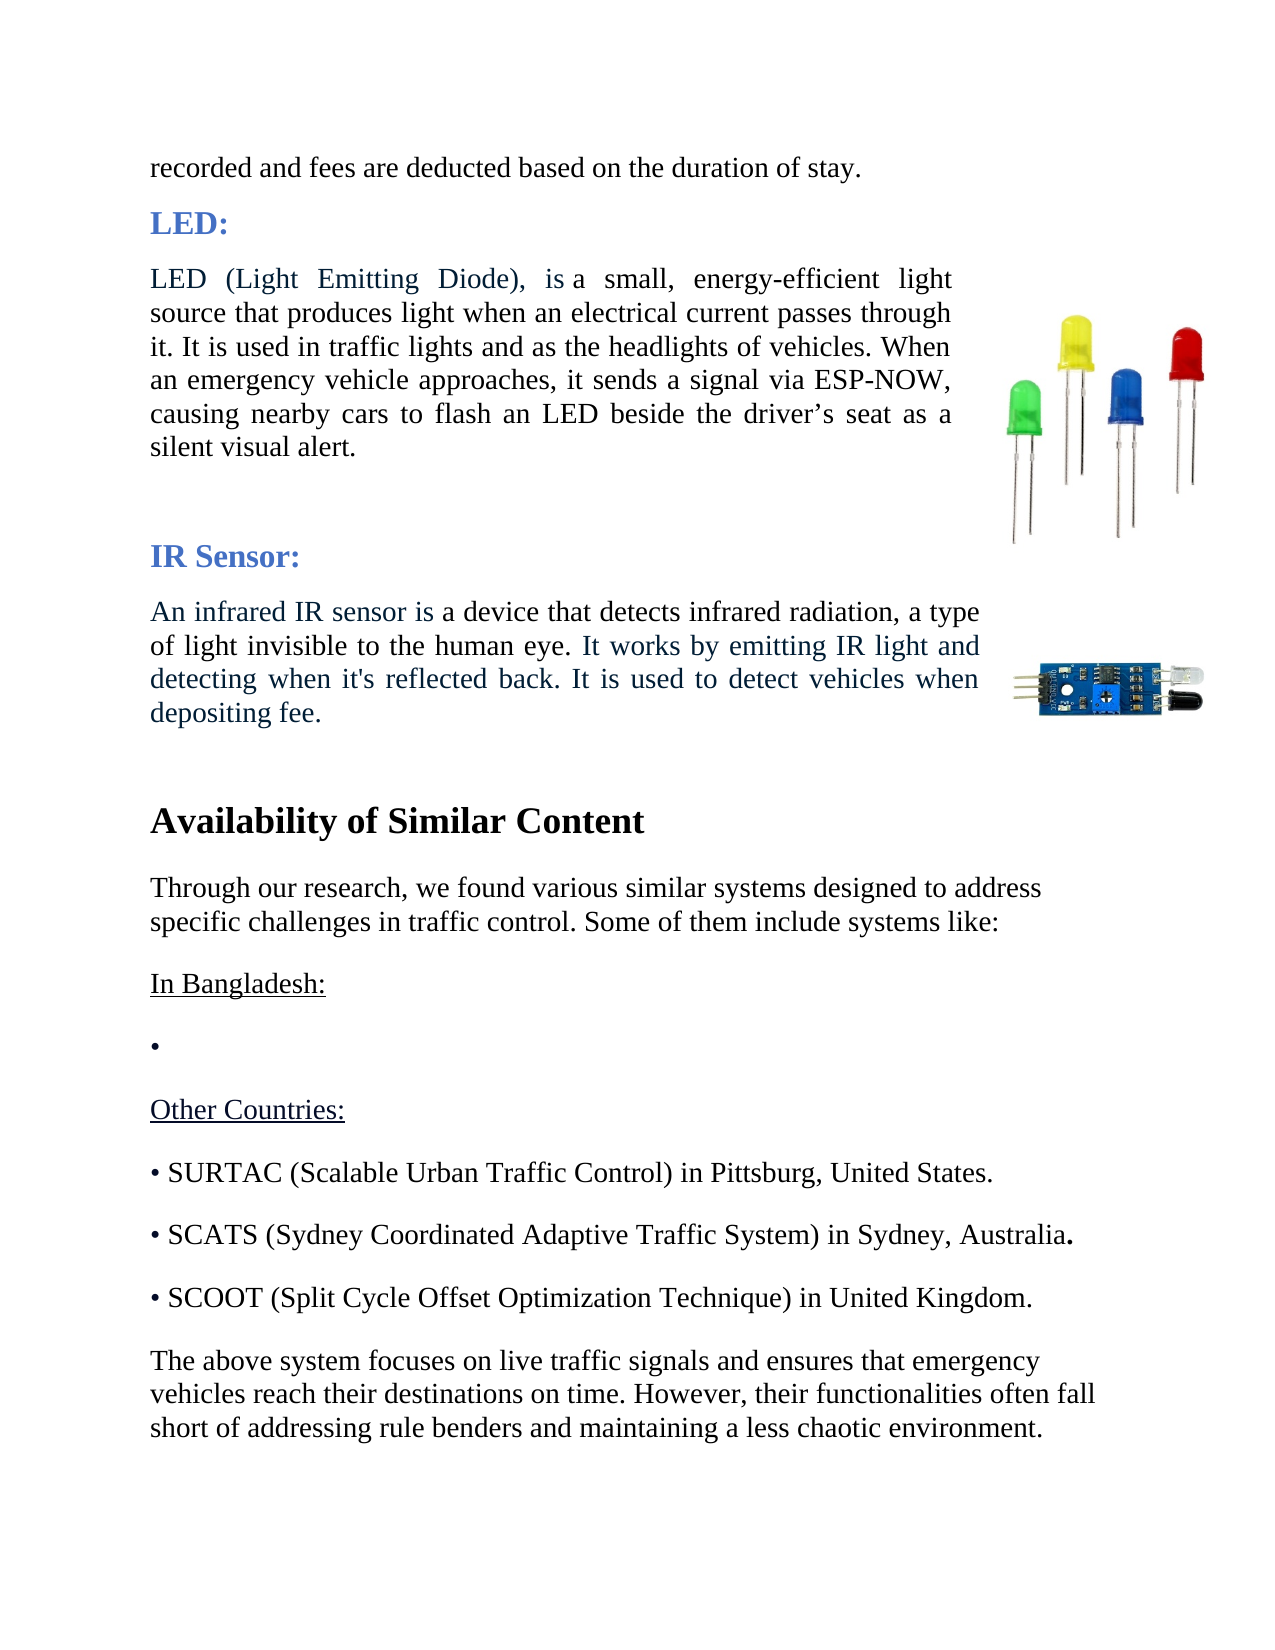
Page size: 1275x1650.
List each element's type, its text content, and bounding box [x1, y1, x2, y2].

text • SURTAC (Scalable Urban Traffic Control) in Pittsburg, United States. [673, 1155, 1125, 1188]
subtitle IR Sensor: [150, 536, 1125, 574]
subtitle An infrared IR sensor is a device that detects infrared radiation, a type of light invisible to the human eye. It works by emitting IR light and detecting when it's reflected back. It is used to detect vehicles when depositing fee. [150, 594, 997, 729]
text • SCATS (Sydney Coordinated Adaptive Traffic System) in Sydney, Australia. [150, 1217, 1125, 1251]
subtitle Availability of Similar Content [150, 798, 1125, 841]
text Through our research, we found various similar systems designed to address specific challenges in traffic control. Some of them include systems like: [150, 870, 1125, 937]
picture [997, 578, 1216, 797]
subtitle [150, 150, 1125, 183]
subtitle LED: [150, 203, 1125, 242]
text In Bangladesh: [150, 967, 1125, 1000]
text Other Countries: [150, 1092, 1125, 1126]
text • [150, 1029, 1125, 1063]
text • SURTAC (Scalable Urban Traffic Control) in Pittsburg, United States. [150, 1155, 300, 1188]
picture [969, 280, 1248, 559]
subtitle LED (Light Emitting Diode), is a small, energy-efficient light source that produces light when an electrical current passes through it. It is used in traffic lights and as the headlights of vehicles. When an emergency vehicle approaches, it sends a signal via ESP-NOW, causing nearby cars to flash an LED beside the driver’s seat as a silent visual alert. [150, 262, 1125, 463]
text • SCOOT (Split Cycle Offset Optimization Technique) in United Kingdom. [150, 1280, 1125, 1314]
text The above system focuses on live traffic signals and ensures that emergency vehicles reach their destinations on time. However, their functionalities often fall short of addressing rule benders and maintaining a less chaotic environment. [150, 1343, 1125, 1443]
